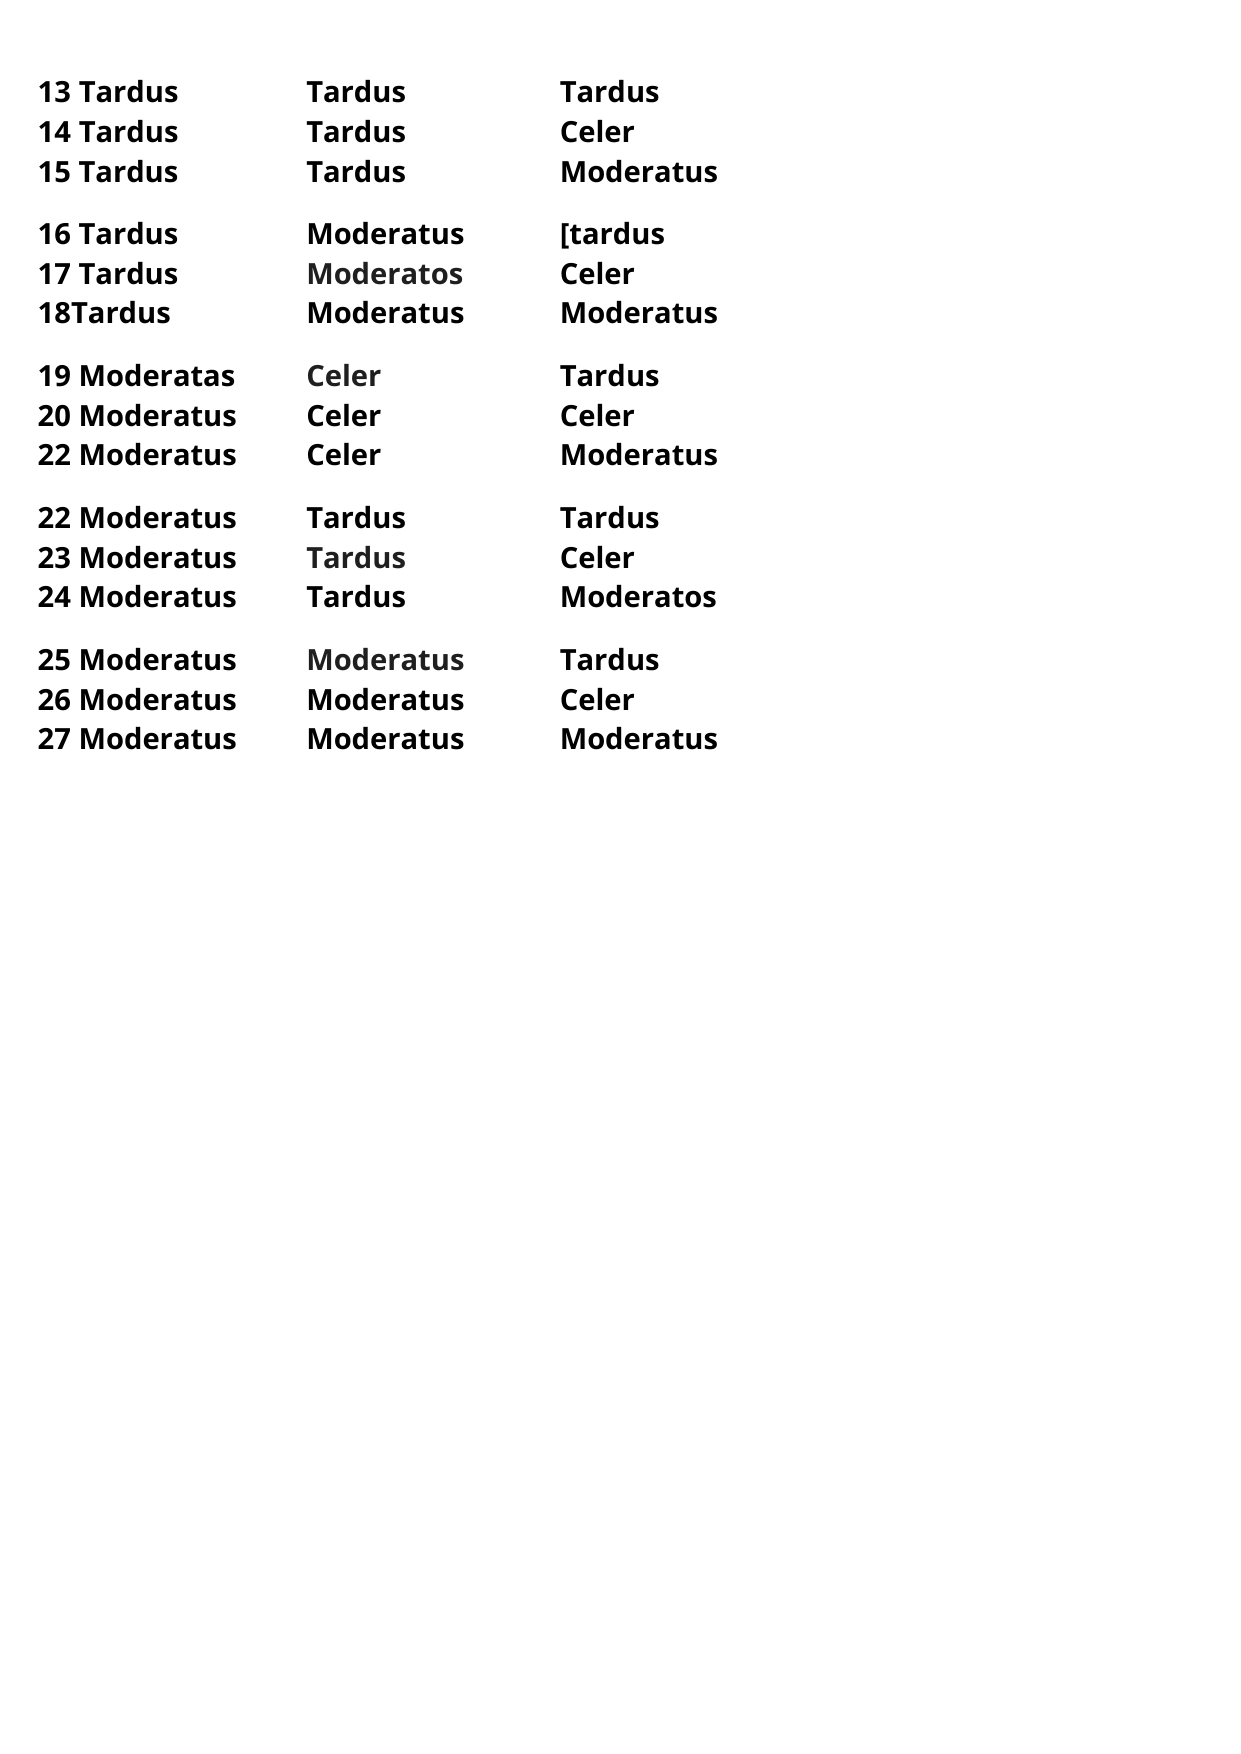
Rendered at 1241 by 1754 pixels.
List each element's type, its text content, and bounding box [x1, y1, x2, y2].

table_cell Tardus [560, 486, 754, 537]
table_cell [tardus [560, 202, 754, 253]
table_header 13 Tardus [38, 72, 306, 111]
table_cell 15 Tardus [38, 151, 306, 202]
table_cell Tardus [560, 628, 754, 679]
table_cell Moderatus [560, 293, 754, 344]
table_cell Moderatus [560, 435, 754, 486]
table_cell Moderatus [306, 293, 559, 344]
table_cell 25 Moderatus [38, 628, 306, 679]
table_header Tardus [306, 72, 559, 111]
table_cell 26 Moderatus [38, 679, 306, 719]
table_cell Moderatus [306, 202, 559, 253]
table_cell 17 Tardus [38, 253, 306, 293]
table_cell Moderatos [306, 253, 559, 293]
table_cell Tardus [560, 344, 754, 395]
table_cell Tardus [306, 111, 559, 151]
table_cell 27 Moderatus [38, 719, 306, 758]
table_cell 24 Moderatus [38, 577, 306, 628]
table_cell 22 Moderatus [38, 486, 306, 537]
table_cell Moderatus [306, 679, 559, 719]
table_cell Celer [306, 344, 559, 395]
table_cell Tardus [306, 577, 559, 628]
table_cell Tardus [306, 486, 559, 537]
table_cell Celer [560, 253, 754, 293]
table_cell 20 Moderatus [38, 395, 306, 434]
table_cell Celer [560, 111, 754, 151]
table_cell Moderatos [560, 577, 754, 628]
table_cell 19 Moderatas [38, 344, 306, 395]
table_cell Celer [306, 395, 559, 434]
table_cell 16 Tardus [38, 202, 306, 253]
table_cell Moderatus [306, 719, 559, 758]
table_cell 22 Moderatus [38, 435, 306, 486]
table_cell Celer [306, 435, 559, 486]
table_cell Moderatus [560, 719, 754, 758]
table_cell Moderatus [306, 628, 559, 679]
table_cell 23 Moderatus [38, 537, 306, 577]
table_cell 14 Tardus [38, 111, 306, 151]
table_cell Moderatus [560, 151, 754, 202]
table_cell Celer [560, 537, 754, 577]
table_cell Tardus [306, 537, 559, 577]
table_cell 18Tardus [38, 293, 306, 344]
table_cell Celer [560, 679, 754, 719]
table_cell Celer [560, 395, 754, 434]
table_cell Tardus [306, 151, 559, 202]
table_header Tardus [560, 72, 754, 111]
